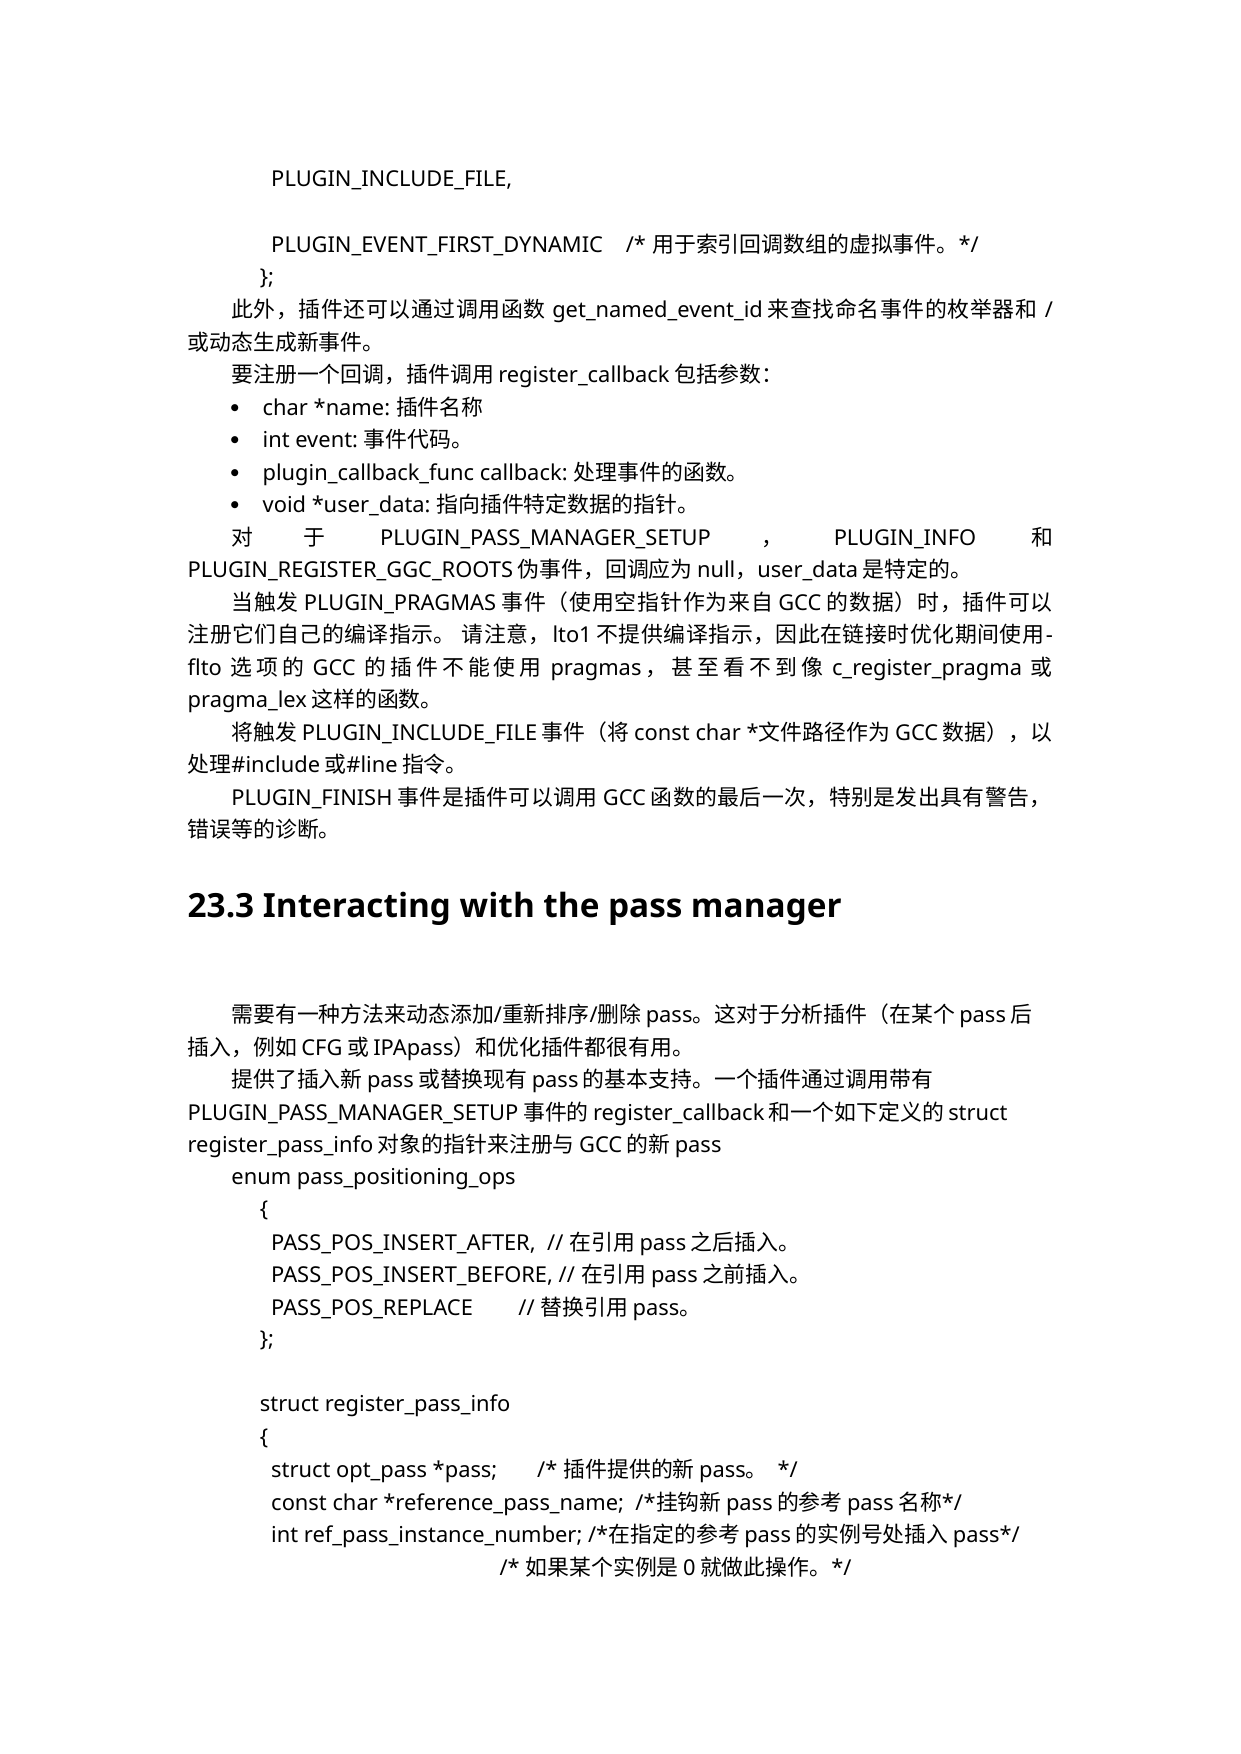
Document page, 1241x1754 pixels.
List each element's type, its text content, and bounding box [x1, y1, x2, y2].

list plugin_callback_func callback: 处理事件的函数。 [187, 454, 1053, 487]
text /* 如果某个实例是0就做此操作。*/ [187, 1549, 1053, 1582]
text 要注册一个回调，插件调用register_callback包括参数： [187, 357, 1053, 389]
text PLUGIN_EVENT_FIRST_DYNAMIC /* 用于索引回调数组的虚拟事件。*/ [231, 227, 1053, 259]
text PASS_POS_INSERT_BEFORE, // 在引用pass之前插入。 [187, 1257, 1053, 1289]
text PLUGIN_INCLUDE_FILE, [187, 162, 1053, 194]
text 当触发PLUGIN_PRAGMAS事件（使用空指针作为来自GCC的数据）时，插件可以注册它们自己的编译指示。 请注意，lto1不提供编译指示，因此在链接时优化期间使用-flto选项的GCC的插件不能使用pragmas，甚至看不到像c_register_pragma或pragma_lex这样的函数。 [187, 584, 1053, 714]
text PASS_POS_REPLACE // 替换引用pass。 [187, 1289, 1053, 1322]
text 需要有一种方法来动态添加/重新排序/删除pass。这对于分析插件（在某个pass后插入，例如CFG或IPApass）和优化插件都很有用。 [187, 997, 1053, 1062]
text { [187, 1192, 1053, 1224]
list int event: 事件代码。 [187, 422, 1053, 454]
subtitle 23.3 Interacting with the pass manager [187, 872, 1053, 937]
list char *name: 插件名称 [187, 389, 1053, 422]
text const char *reference_pass_name; /*挂钩新pass的参考pass名称*/ [187, 1484, 1053, 1517]
list void *user_data: 指向插件特定数据的指针。 [187, 487, 1053, 519]
text enum pass_positioning_ops [187, 1159, 1053, 1192]
text 对于PLUGIN_PASS_MANAGER_SETUP，PLUGIN_INFO和PLUGIN_REGISTER_GGC_ROOTS伪事件，回调应为null，user_data是特定的。 [187, 519, 1053, 584]
text PLUGIN_FINISH事件是插件可以调用GCC函数的最后一次，特别是发出具有警告，错误等的诊断。 [187, 779, 1053, 844]
text 提供了插入新pass或替换现有pass的基本支持。一个插件通过调用带有PLUGIN_PASS_MANAGER_SETUP事件的register_callback和一个如下定义的struct register_pass_info对象的指针来注册与GCC的新pass [187, 1062, 1053, 1159]
text 此外，插件还可以通过调用函数get_named_event_id来查找命名事件的枚举器和 / 或动态生成新事件。 [187, 292, 1053, 357]
text PASS_POS_INSERT_AFTER, // 在引用pass之后插入。 [187, 1224, 1053, 1257]
text { [187, 1419, 1053, 1452]
text }; [187, 1322, 1053, 1354]
text struct register_pass_info [187, 1387, 1053, 1419]
text int ref_pass_instance_number; /*在指定的参考pass的实例号处插入pass*/ [187, 1517, 1053, 1549]
text 将触发PLUGIN_INCLUDE_FILE事件（将const char *文件路径作为GCC数据），以处理#include或#line指令。 [187, 714, 1053, 779]
text struct opt_pass *pass; /* 插件提供的新pass。 */ [187, 1452, 1053, 1484]
text }; [187, 259, 1053, 292]
